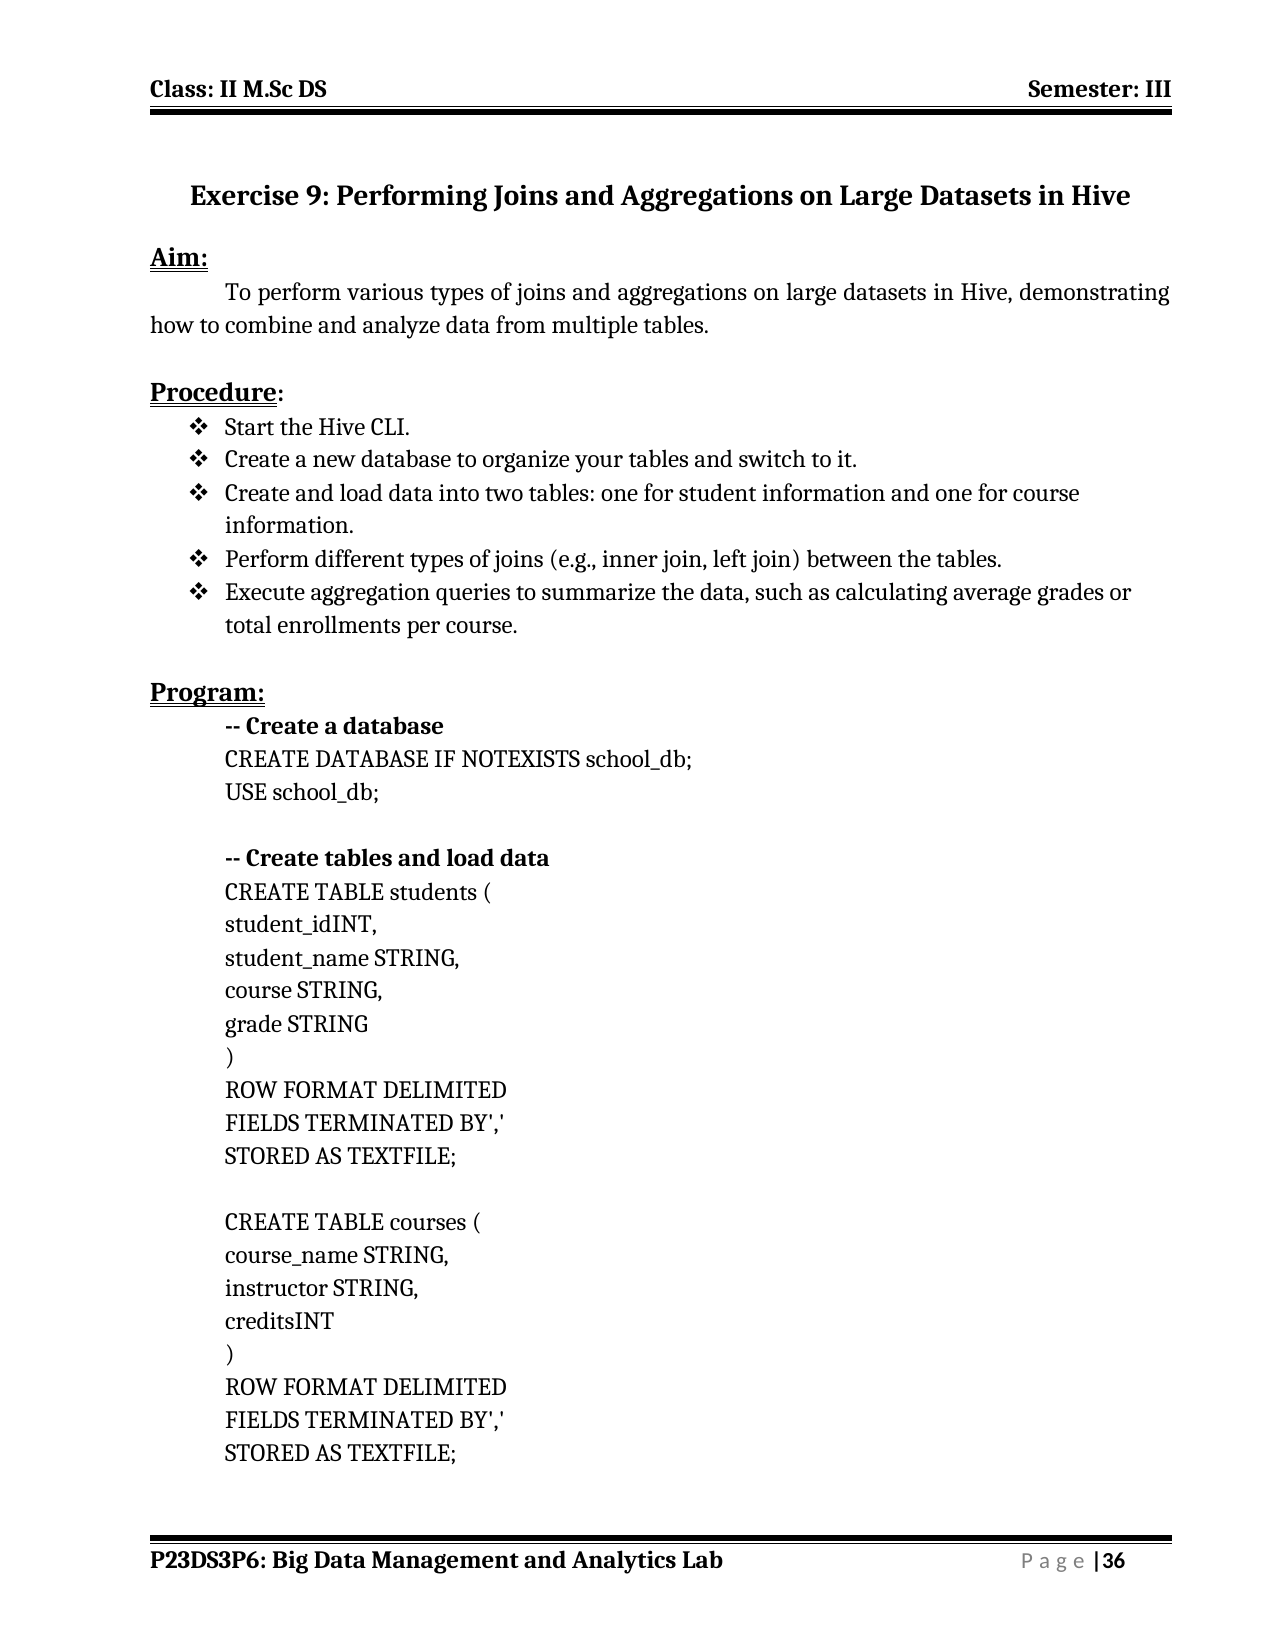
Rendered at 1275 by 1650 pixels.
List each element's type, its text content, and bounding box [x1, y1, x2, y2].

text CREATE TABLE students ( [225, 877, 1172, 906]
text ROW FORMAT DELIMITED [225, 1373, 1172, 1401]
text STORED AS TEXTFILE; [225, 1142, 1172, 1170]
text FIELDS TERMINATED BY',' [225, 1108, 1172, 1137]
text CREATE TABLE courses ( [225, 1208, 1172, 1236]
text CREATE DATABASE IF NOTEXISTS school_db; [225, 745, 1172, 774]
subtitle Procedure: [150, 377, 1172, 408]
text FIELDS TERMINATED BY',' [225, 1406, 1172, 1434]
text To perform various types of joins and aggregations on large datasets in Hive, demonstrating how to combine and analyze data from multiple tables. [150, 278, 1172, 339]
text ROW FORMAT DELIMITED [225, 1076, 1172, 1104]
text student_idINT, [225, 910, 1172, 939]
text ) [225, 1042, 1172, 1071]
subtitle Aim: [150, 242, 1172, 273]
text ) [225, 1340, 1172, 1368]
text creditsINT [225, 1307, 1172, 1335]
text student_name STRING, [225, 943, 1172, 972]
text STORED AS TEXTFILE; [225, 1439, 1172, 1467]
subtitle Program: [150, 677, 1172, 708]
text Exercise 9: Performing Joins and Aggregations on Large Datasets in Hive [150, 179, 1172, 213]
list Create a new database to organize your tables and switch to it. [187, 445, 1172, 474]
list Perform different types of joins (e.g., inner join, left join) between the tables. [187, 544, 1172, 573]
list Start the Hive CLI. [187, 412, 1172, 441]
text course STRING, [225, 976, 1172, 1005]
text course_name STRING, [225, 1241, 1172, 1269]
list Execute aggregation queries to summarize the data, such as calculating average grades or total enrollments per course. [187, 577, 1172, 639]
text -- Create a database [225, 712, 1172, 741]
text USE school_db; [225, 778, 1172, 807]
list Create and load data into two tables: one for student information and one for course information. [187, 478, 1172, 540]
text grade STRING [225, 1009, 1172, 1038]
text -- Create tables and load data [225, 844, 1172, 873]
text instructor STRING, [225, 1274, 1172, 1302]
